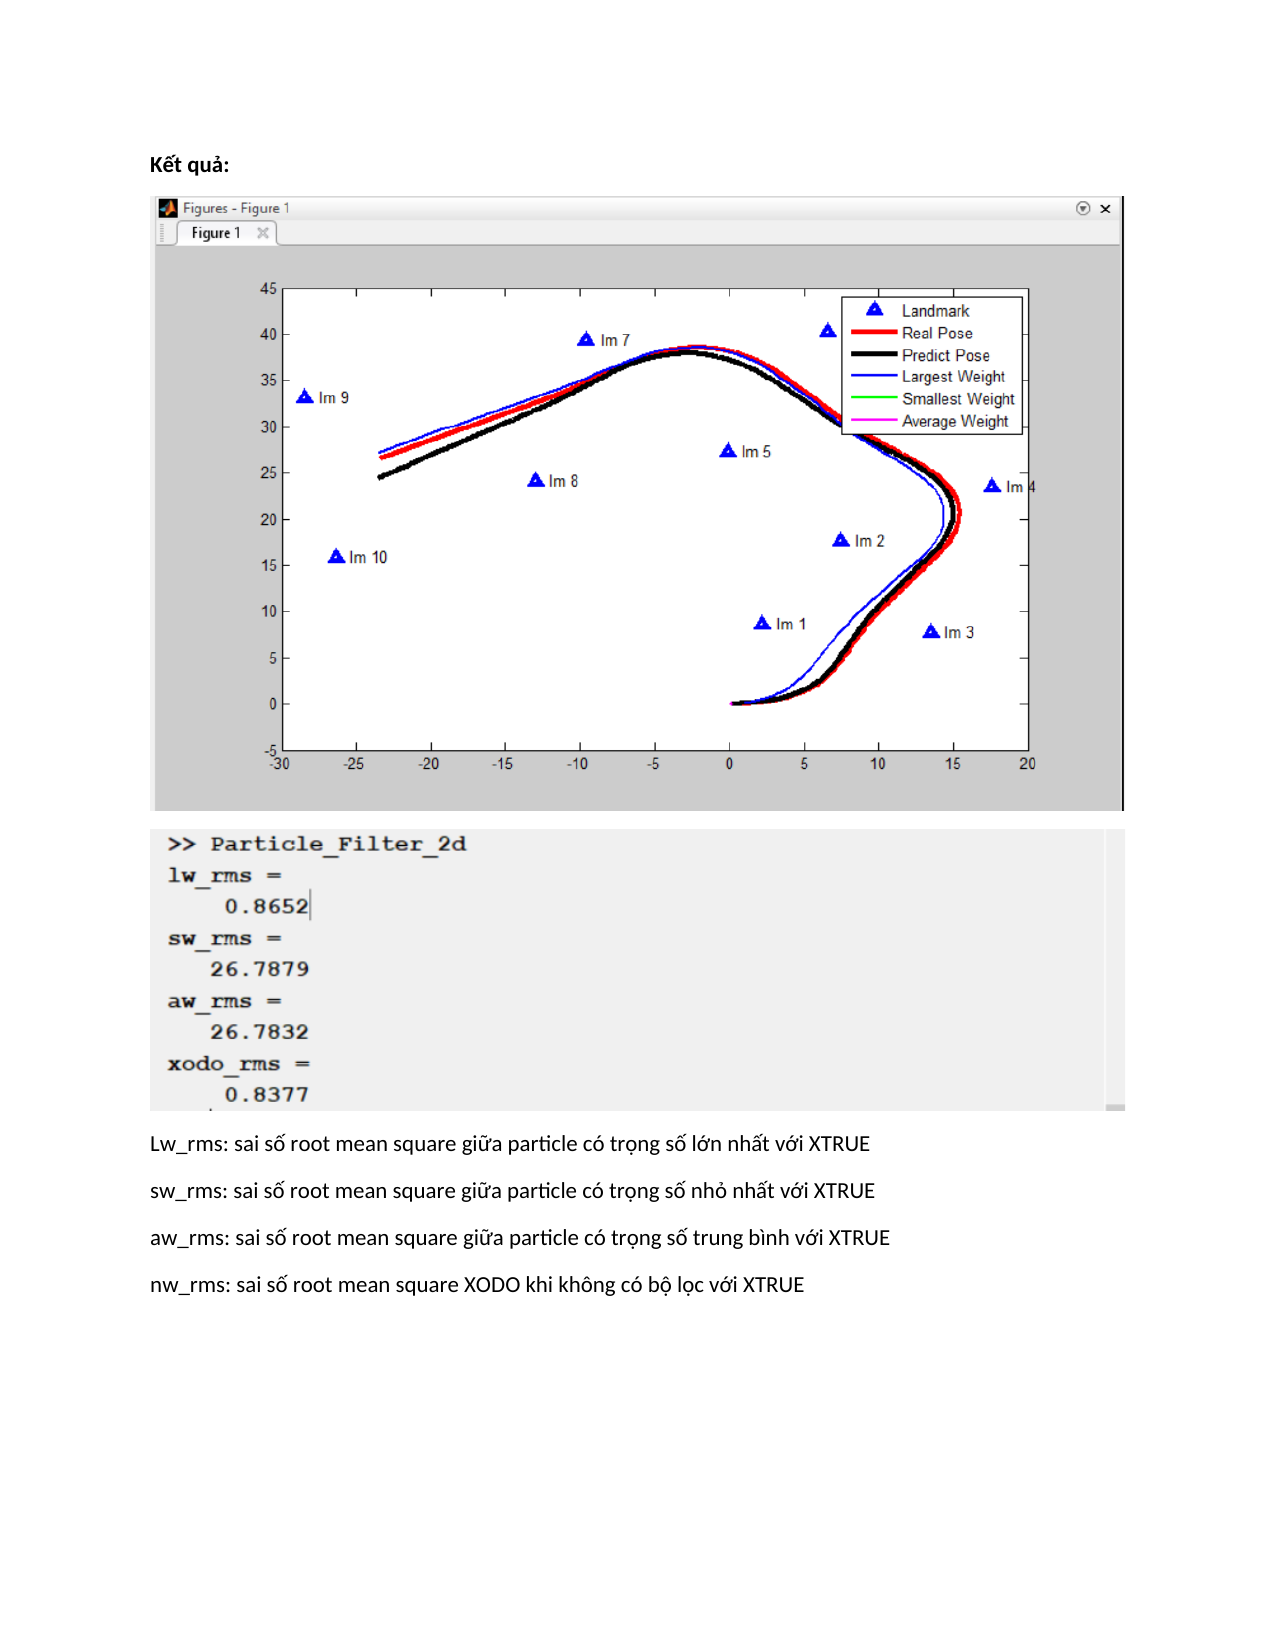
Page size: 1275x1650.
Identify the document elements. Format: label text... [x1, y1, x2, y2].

text Lw_rms: sai số root mean square giữa particle có trọng số lớn nhất với XTRUE [150, 1129, 1125, 1157]
text nw_rms: sai số root mean square XODO khi không có bộ lọc với XTRUE [150, 1270, 1125, 1298]
picture [150, 196, 1125, 811]
text sw_rms: sai số root mean square giữa particle có trọng số nhỏ nhất với XTRUE [150, 1176, 1125, 1204]
text aw_rms: sai số root mean square giữa particle có trọng số trung bình với XTRUE [150, 1223, 1125, 1251]
text Kết quả: [150, 150, 1125, 178]
picture [150, 829, 1125, 1111]
